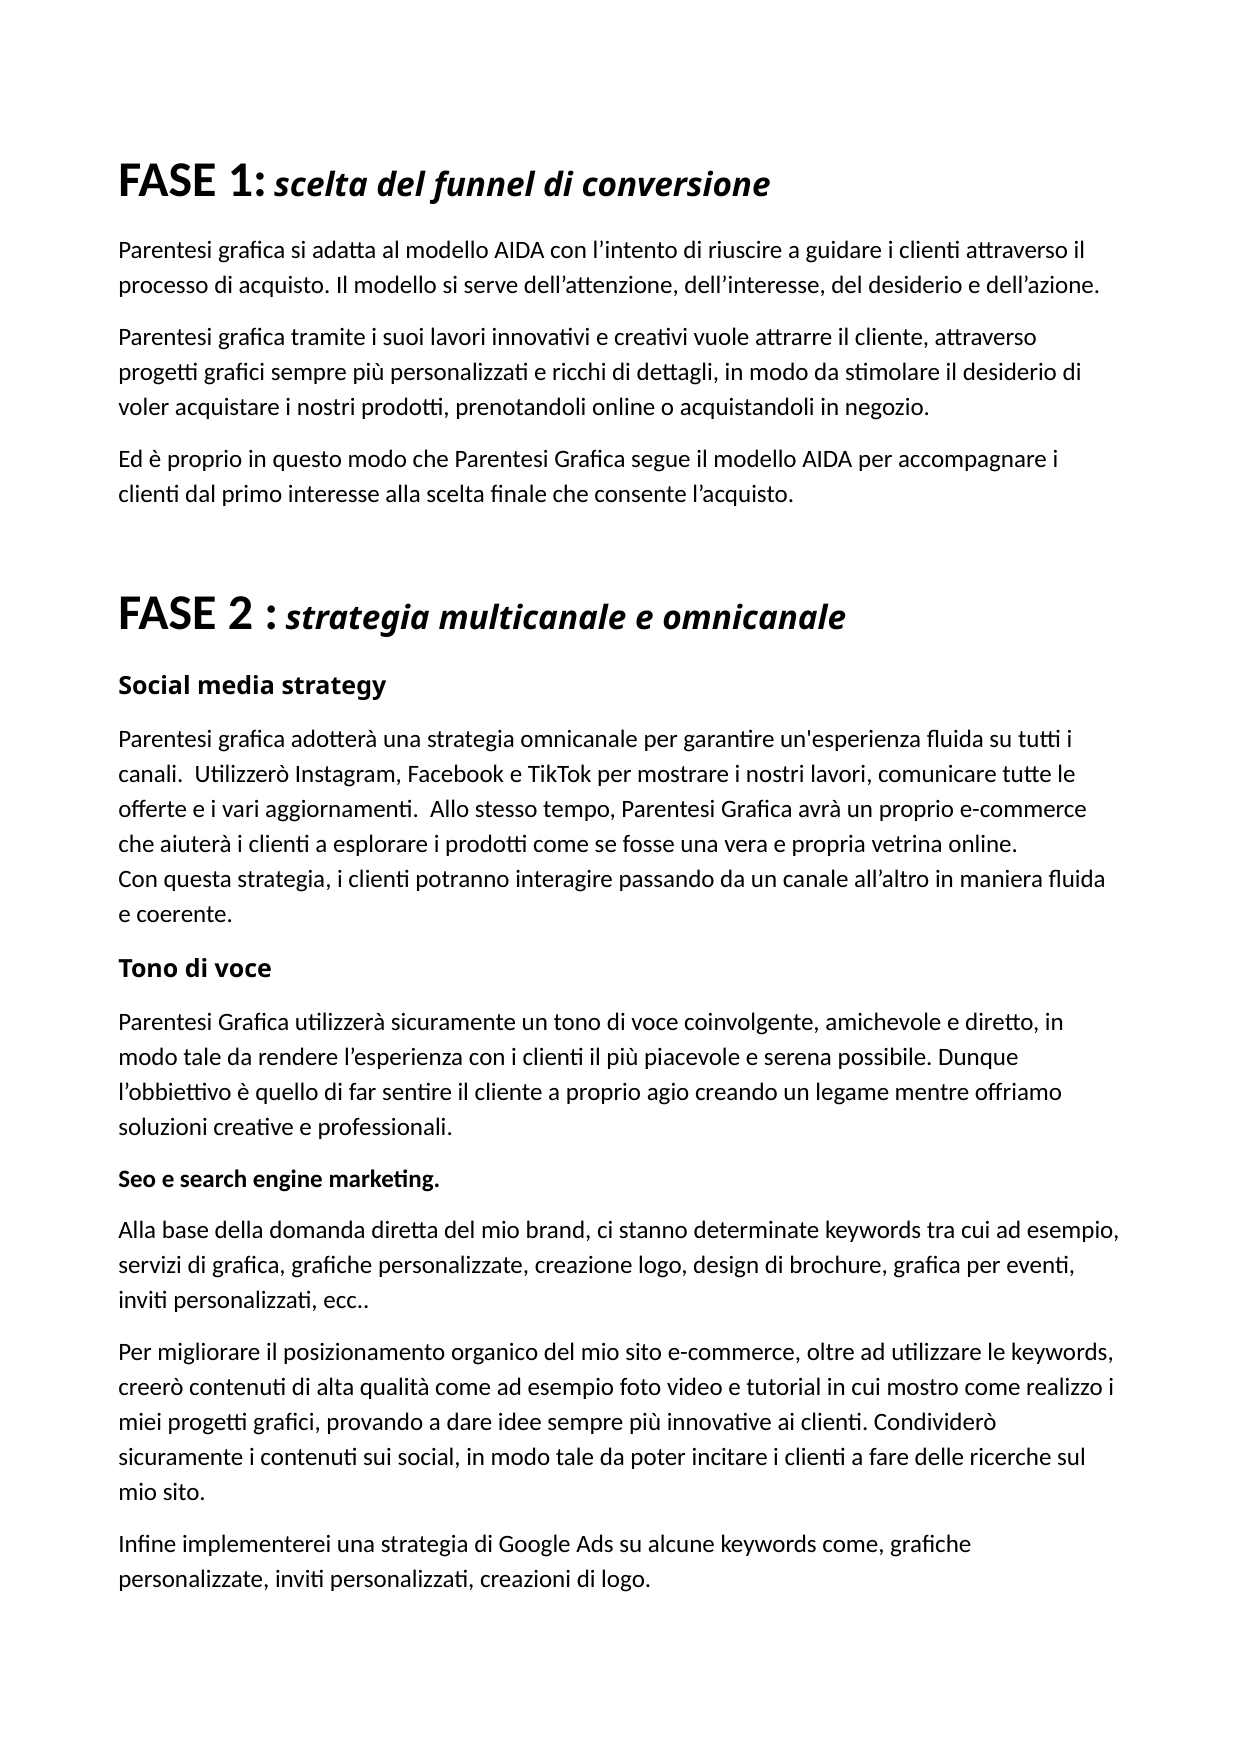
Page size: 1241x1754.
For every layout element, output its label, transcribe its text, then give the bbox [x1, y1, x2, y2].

text Seo e search engine marketing. [118, 1163, 1122, 1193]
text FASE 1: scelta del funnel di conversione [118, 148, 1122, 209]
text Alla base della domanda diretta del mio brand, ci stanno determinate keywords tra cui ad esempio, servizi di grafica, grafiche personalizzate, creazione logo, design di brochure, grafica per eventi, inviti personalizzati, ecc.. [118, 1214, 1122, 1315]
text FASE 2 : strategia multicanale e omnicanale [118, 581, 1122, 642]
text Tono di voce [118, 950, 1122, 984]
text Ed è proprio in questo modo che Parentesi Grafica segue il modello AIDA per accompagnare i clienti dal primo interesse alla scelta finale che consente l’acquisto. [118, 443, 1122, 508]
text Parentesi grafica adotterà una strategia omnicanale per garantire un'esperienza fluida su tutti i canali. Utilizzerò Instagram, Facebook e TikTok per mostrare i nostri lavori, comunicare tutte le offerte e i vari aggiornamenti. Allo stesso tempo, Parentesi Grafica avrà un proprio e-commerce che aiuterà i clienti a esplorare i prodotti come se fosse una vera e propria vetrina online. Con questa strategia, i clienti potranno interagire passando da un canale all’altro in maniera fluida e coerente. [118, 724, 1122, 929]
text Social media strategy [118, 668, 1122, 702]
text Infine implementerei una strategia di Google Ads su alcune keywords come, grafiche personalizzate, inviti personalizzati, creazioni di logo. [118, 1528, 1122, 1593]
text Per migliorare il posizionamento organico del mio sito e-commerce, oltre ad utilizzare le keywords, creerò contenuti di alta qualità come ad esempio foto video e tutorial in cui mostro come realizzo i miei progetti grafici, provando a dare idee sempre più innovative ai clienti. Condividerò sicuramente i contenuti sui social, in modo tale da poter incitare i clienti a fare delle ricerche sul mio sito. [118, 1336, 1122, 1507]
text Parentesi Grafica utilizzerà sicuramente un tono di voce coinvolgente, amichevole e diretto, in modo tale da rendere l’esperienza con i clienti il più piacevole e serena possibile. Dunque l’obbiettivo è quello di far sentire il cliente a proprio agio creando un legame mentre offriamo soluzioni creative e professionali. [118, 1006, 1122, 1142]
text Parentesi grafica si adatta al modello AIDA con l’intento di riuscire a guidare i clienti attraverso il processo di acquisto. Il modello si serve dell’attenzione, dell’interesse, del desiderio e dell’azione. [118, 234, 1122, 300]
text Parentesi grafica tramite i suoi lavori innovativi e creativi vuole attrarre il cliente, attraverso progetti grafici sempre più personalizzati e ricchi di dettagli, in modo da stimolare il desiderio di voler acquistare i nostri prodotti, prenotandoli online o acquistandoli in negozio. [118, 321, 1122, 422]
